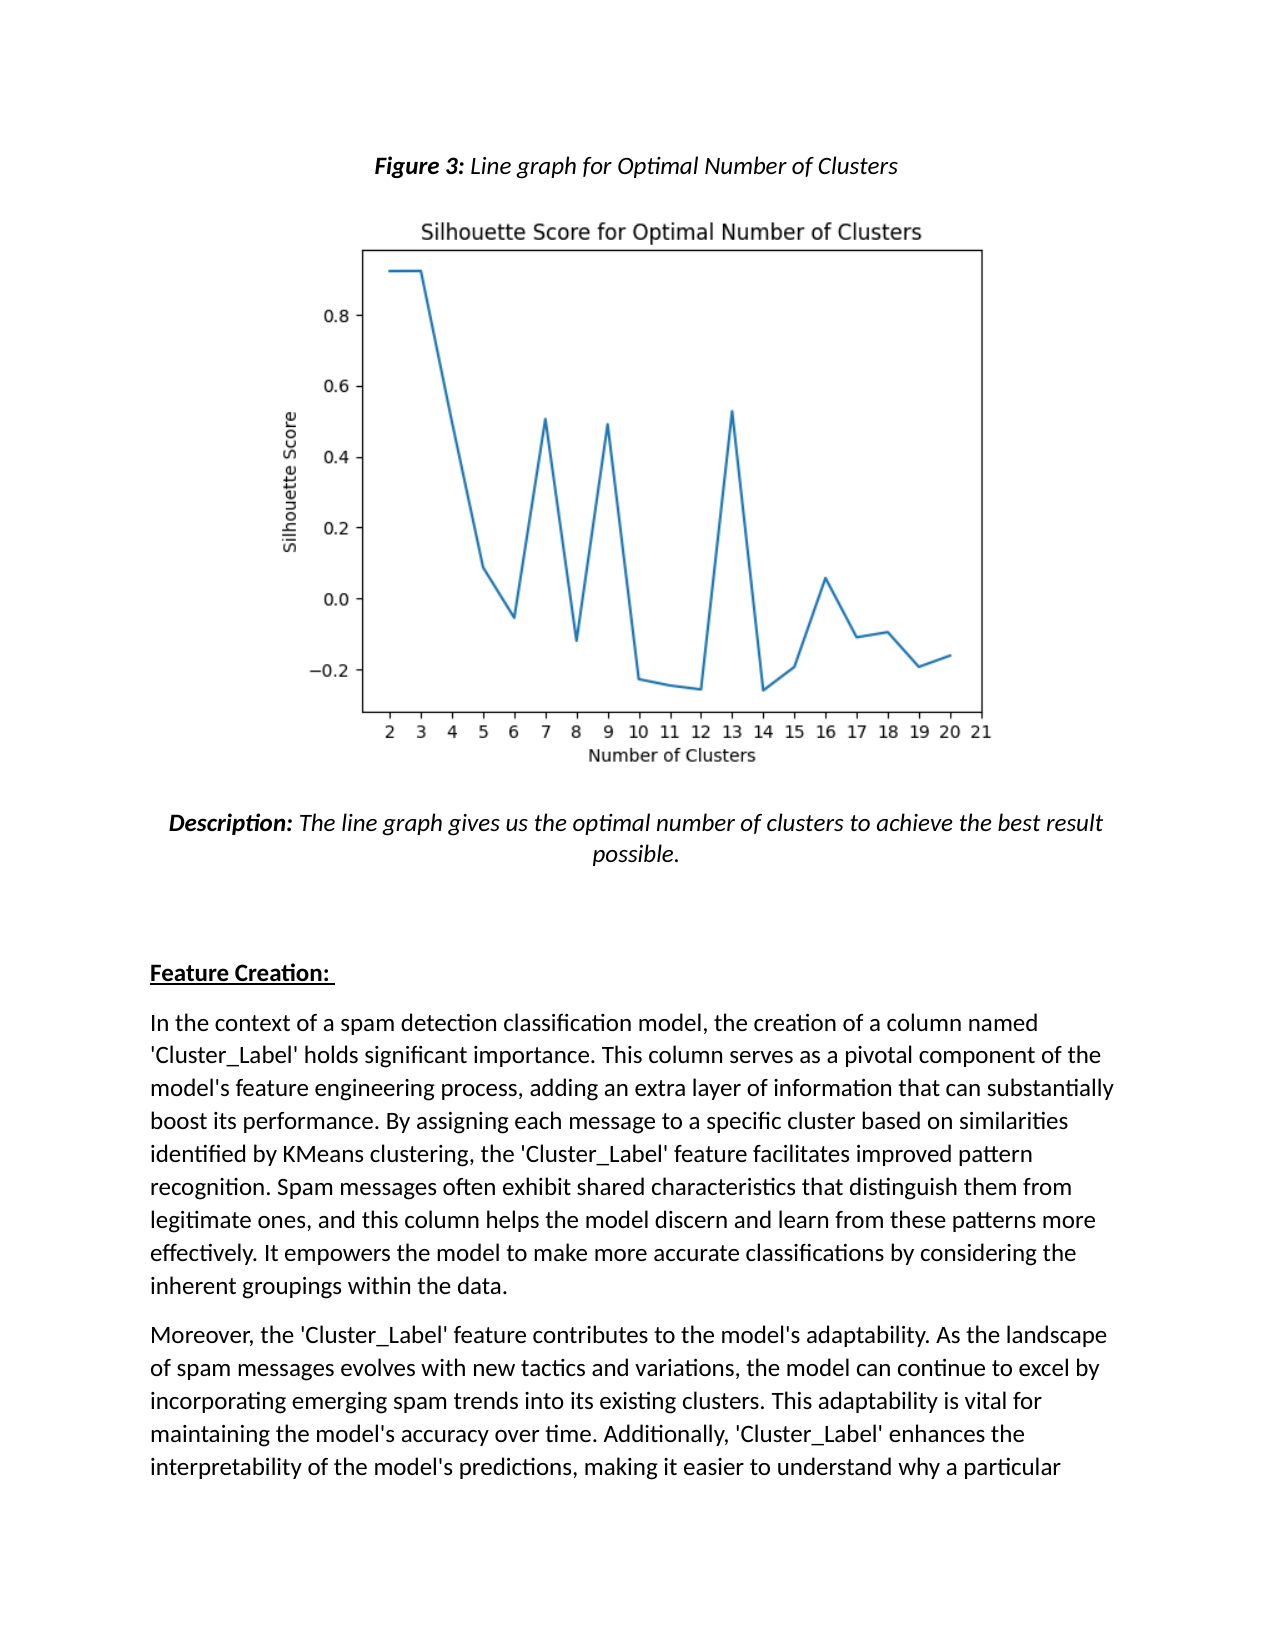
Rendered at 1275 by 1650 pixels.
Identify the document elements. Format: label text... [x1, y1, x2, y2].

text In the context of a spam detection classification model, the creation of a column named 'Cluster_Label' holds significant importance. This column serves as a pivotal component of the model's feature engineering process, adding an extra layer of information that can substantially boost its performance. By assigning each message to a specific cluster based on similarities identified by KMeans clustering, the 'Cluster_Label' feature facilitates improved pattern recognition. Spam messages often exhibit shared characteristics that distinguish them from legitimate ones, and this column helps the model discern and learn from these patterns more effectively. It empowers the model to make more accurate classifications by considering the inherent groupings within the data. [150, 1007, 1125, 1301]
text Description: The line graph gives us the optimal number of clusters to achieve the best result possible. [150, 807, 1125, 868]
picture [271, 211, 1004, 778]
text Feature Creation: [150, 957, 1125, 988]
